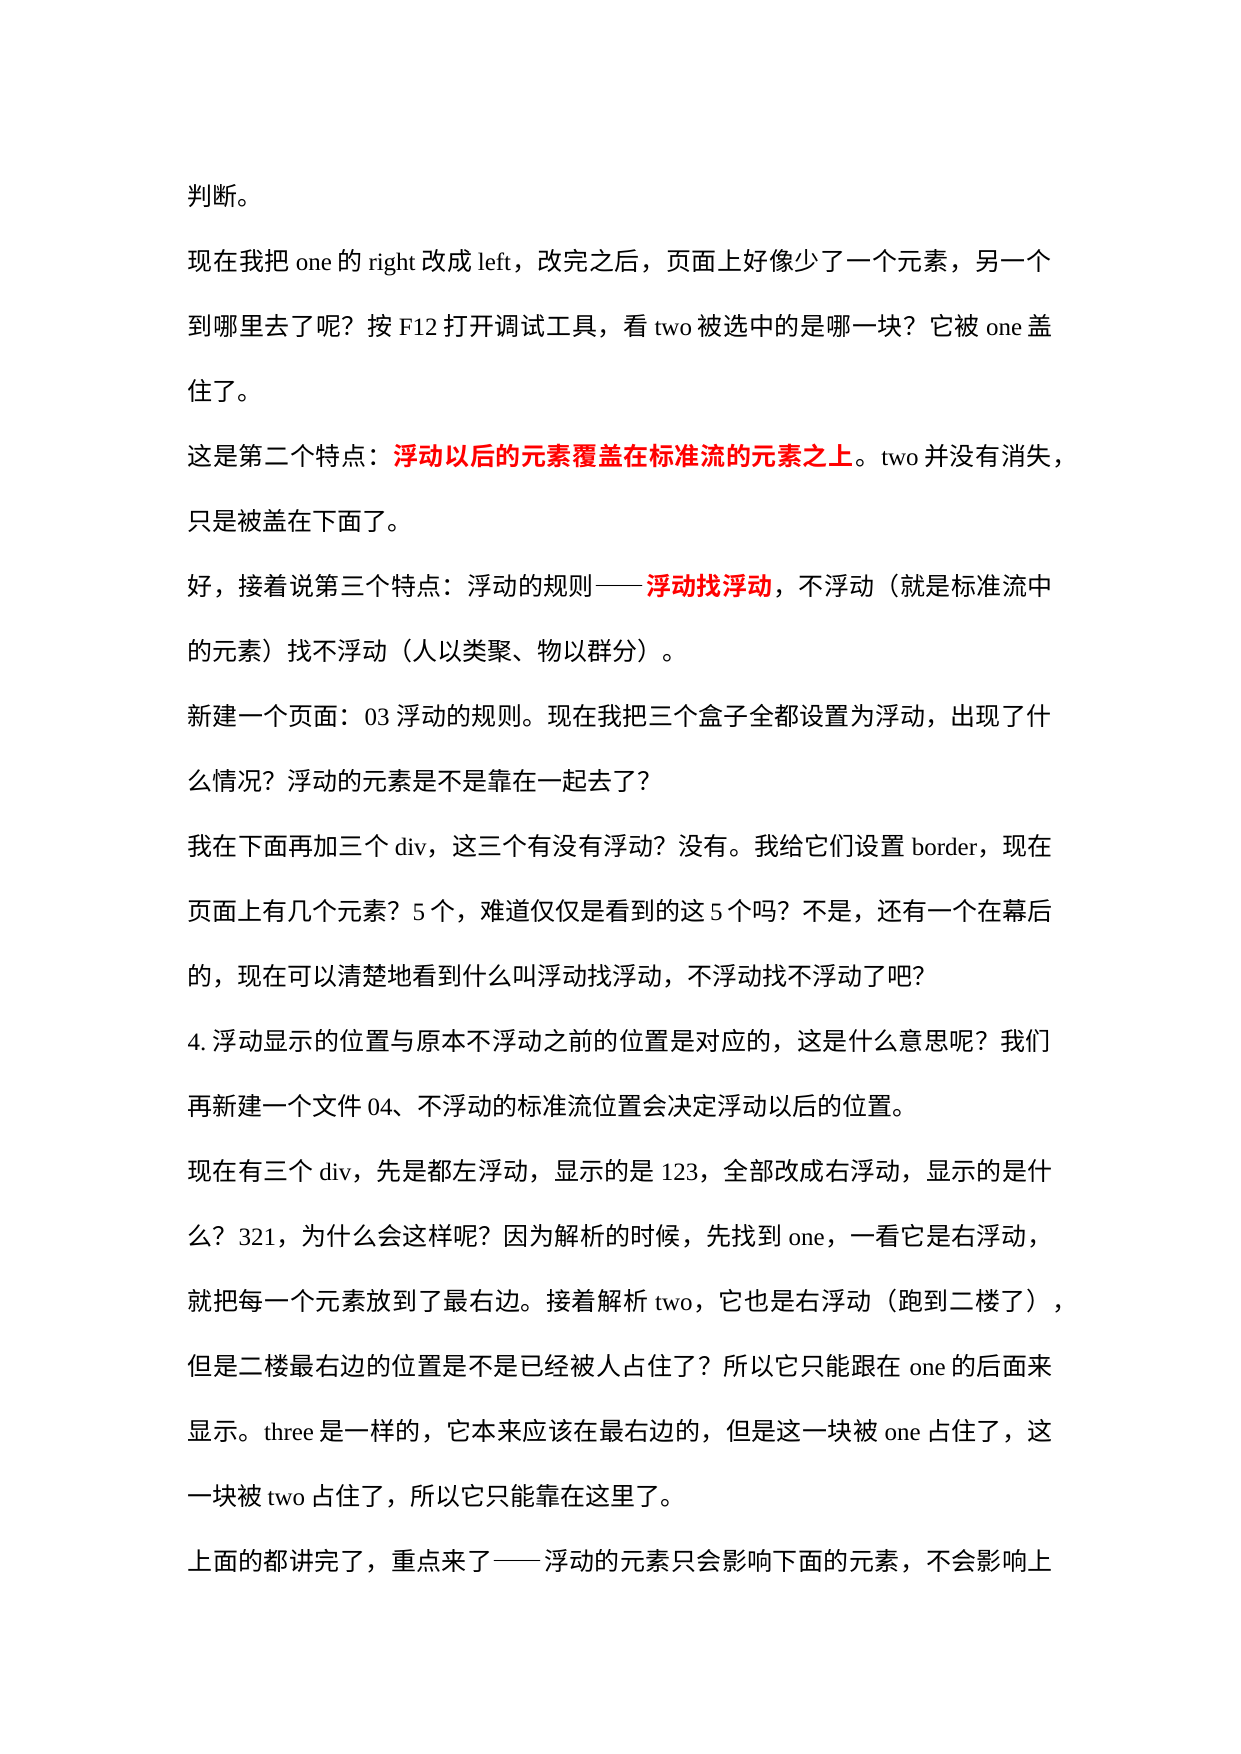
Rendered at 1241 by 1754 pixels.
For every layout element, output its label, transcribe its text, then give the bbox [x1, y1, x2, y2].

text 新建一个页面：03 浮动的规则。现在我把三个盒子全都设置为浮动，出现了什么情况？浮动的元素是不是靠在一起去了？ [187, 682, 1053, 812]
text 我在下面再加三个div，这三个有没有浮动？没有。我给它们设置border，现在页面上有几个元素？5个，难道仅仅是看到的这5个吗？不是，还有一个在幕后的，现在可以清楚地看到什么叫浮动找浮动，不浮动找不浮动了吧？ [187, 812, 1053, 1007]
list 浮动显示的位置与原本不浮动之前的位置是对应的，这是什么意思呢？我们再新建一个文件04、不浮动的标准流位置会决定浮动以后的位置。 [187, 1007, 1053, 1137]
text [187, 162, 1053, 227]
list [187, 1527, 1053, 1592]
text 这是第二个特点：浮动以后的元素覆盖在标准流的元素之上。two并没有消失，只是被盖在下面了。 [187, 422, 1053, 552]
list 现在有三个div，先是都左浮动，显示的是123，全部改成右浮动，显示的是什么？321，为什么会这样呢？因为解析的时候，先找到one，一看它是右浮动，就把每一个元素放到了最右边。接着解析two，它也是右浮动（跑到二楼了），但是二楼最右边的位置是不是已经被人占住了？所以它只能跟在one的后面来显示。three是一样的，它本来应该在最右边的，但是这一块被one占住了，这一块被two占住了，所以它只能靠在这里了。 [187, 1137, 1053, 1527]
text 现在我把one的right改成left，改完之后，页面上好像少了一个元素，另一个到哪里去了呢？按F12打开调试工具，看two被选中的是哪一块？它被one盖住了。 [187, 227, 1053, 422]
text 好，接着说第三个特点：浮动的规则——浮动找浮动，不浮动（就是标准流中的元素）找不浮动（人以类聚、物以群分）。 [187, 552, 1053, 682]
